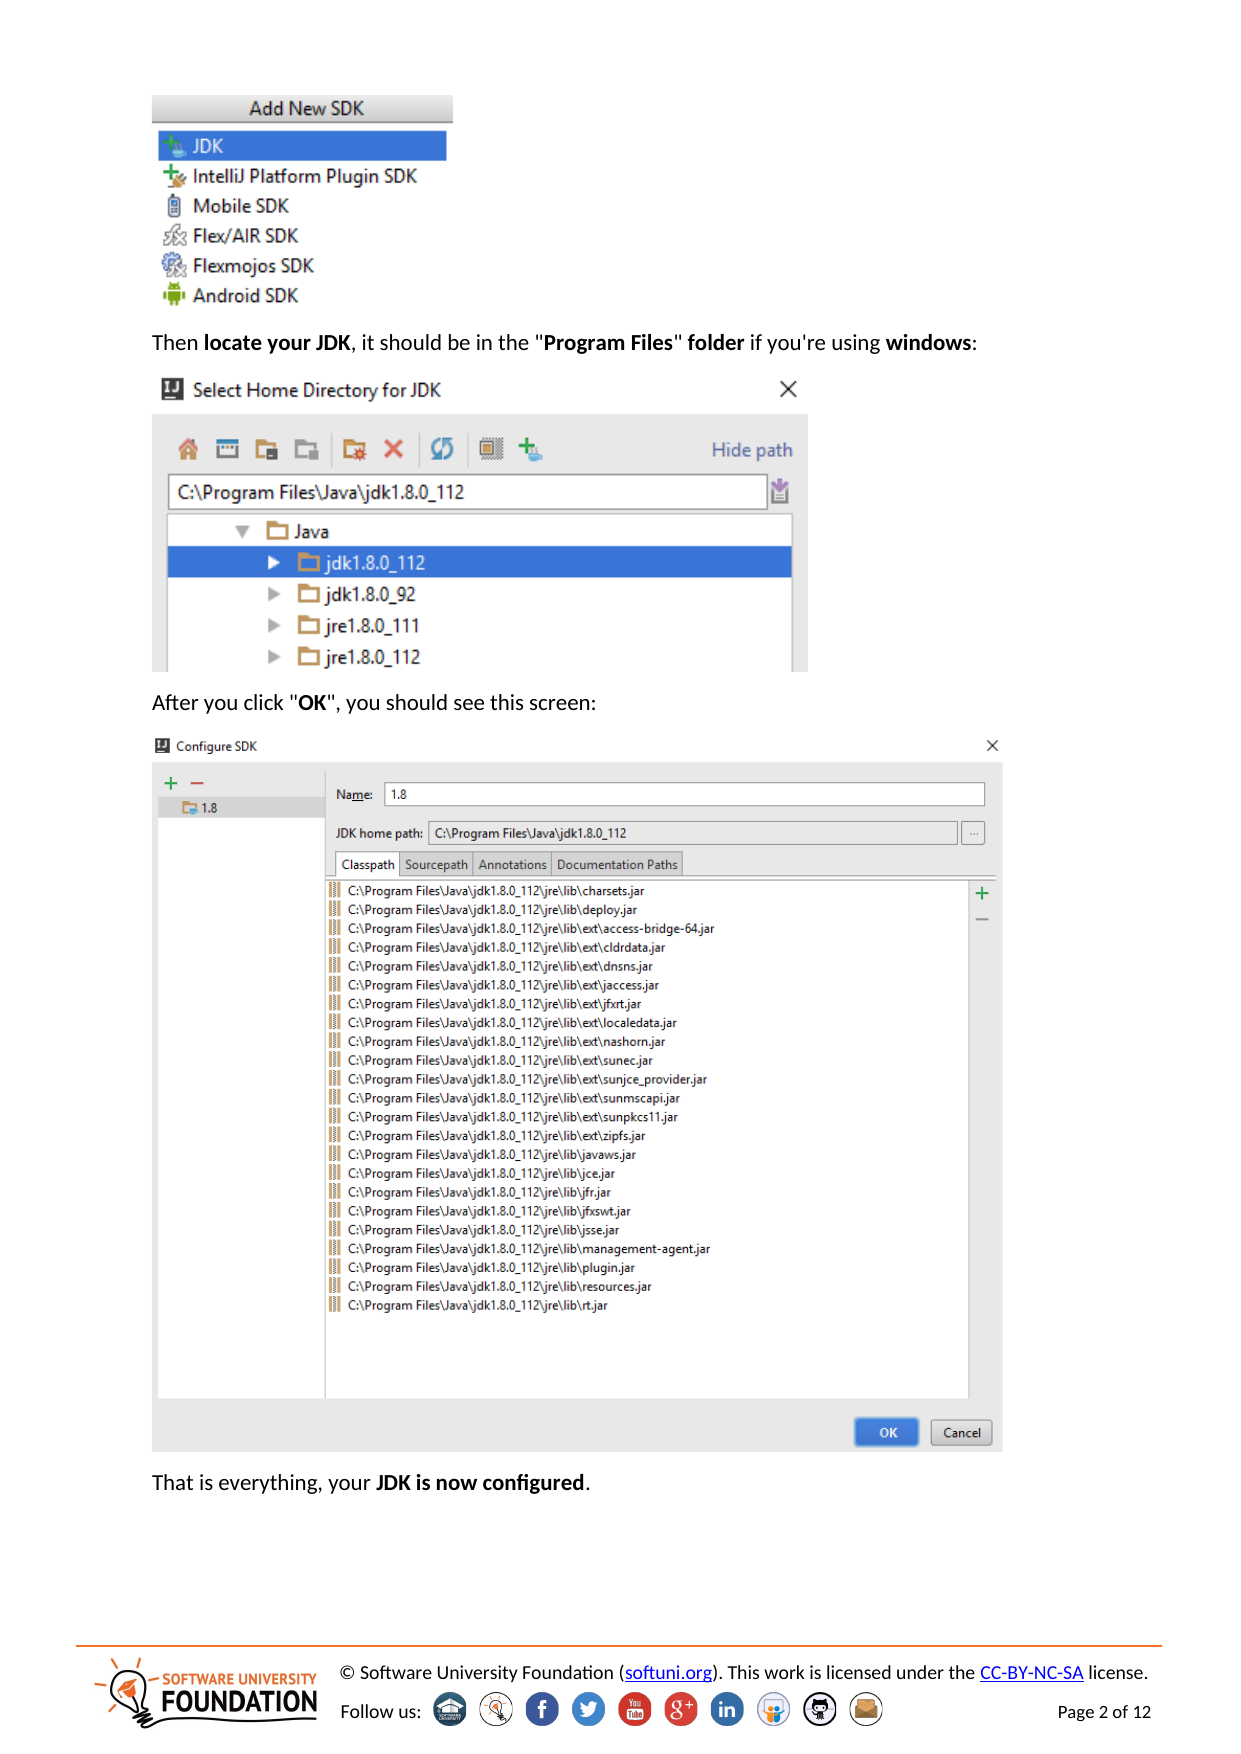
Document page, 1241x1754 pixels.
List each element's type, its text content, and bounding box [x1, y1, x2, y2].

picture [572, 1692, 605, 1726]
picture [849, 1692, 883, 1726]
picture [618, 1692, 652, 1726]
picture [803, 1692, 837, 1726]
text After you click "OK", you should see this screen: [152, 688, 1163, 716]
text Then locate your JDK, it should be in the "Program Files" folder if you're using windows: [152, 328, 1163, 356]
picture [479, 1692, 513, 1726]
picture [93, 1656, 317, 1729]
picture [151, 95, 453, 312]
picture [433, 1692, 467, 1726]
picture [664, 1692, 698, 1726]
picture [757, 1692, 790, 1726]
picture [525, 1692, 559, 1726]
picture [710, 1692, 744, 1726]
picture [151, 732, 1003, 1452]
picture [151, 372, 808, 672]
text That is everything, your JDK is now configured. [152, 1468, 1163, 1496]
